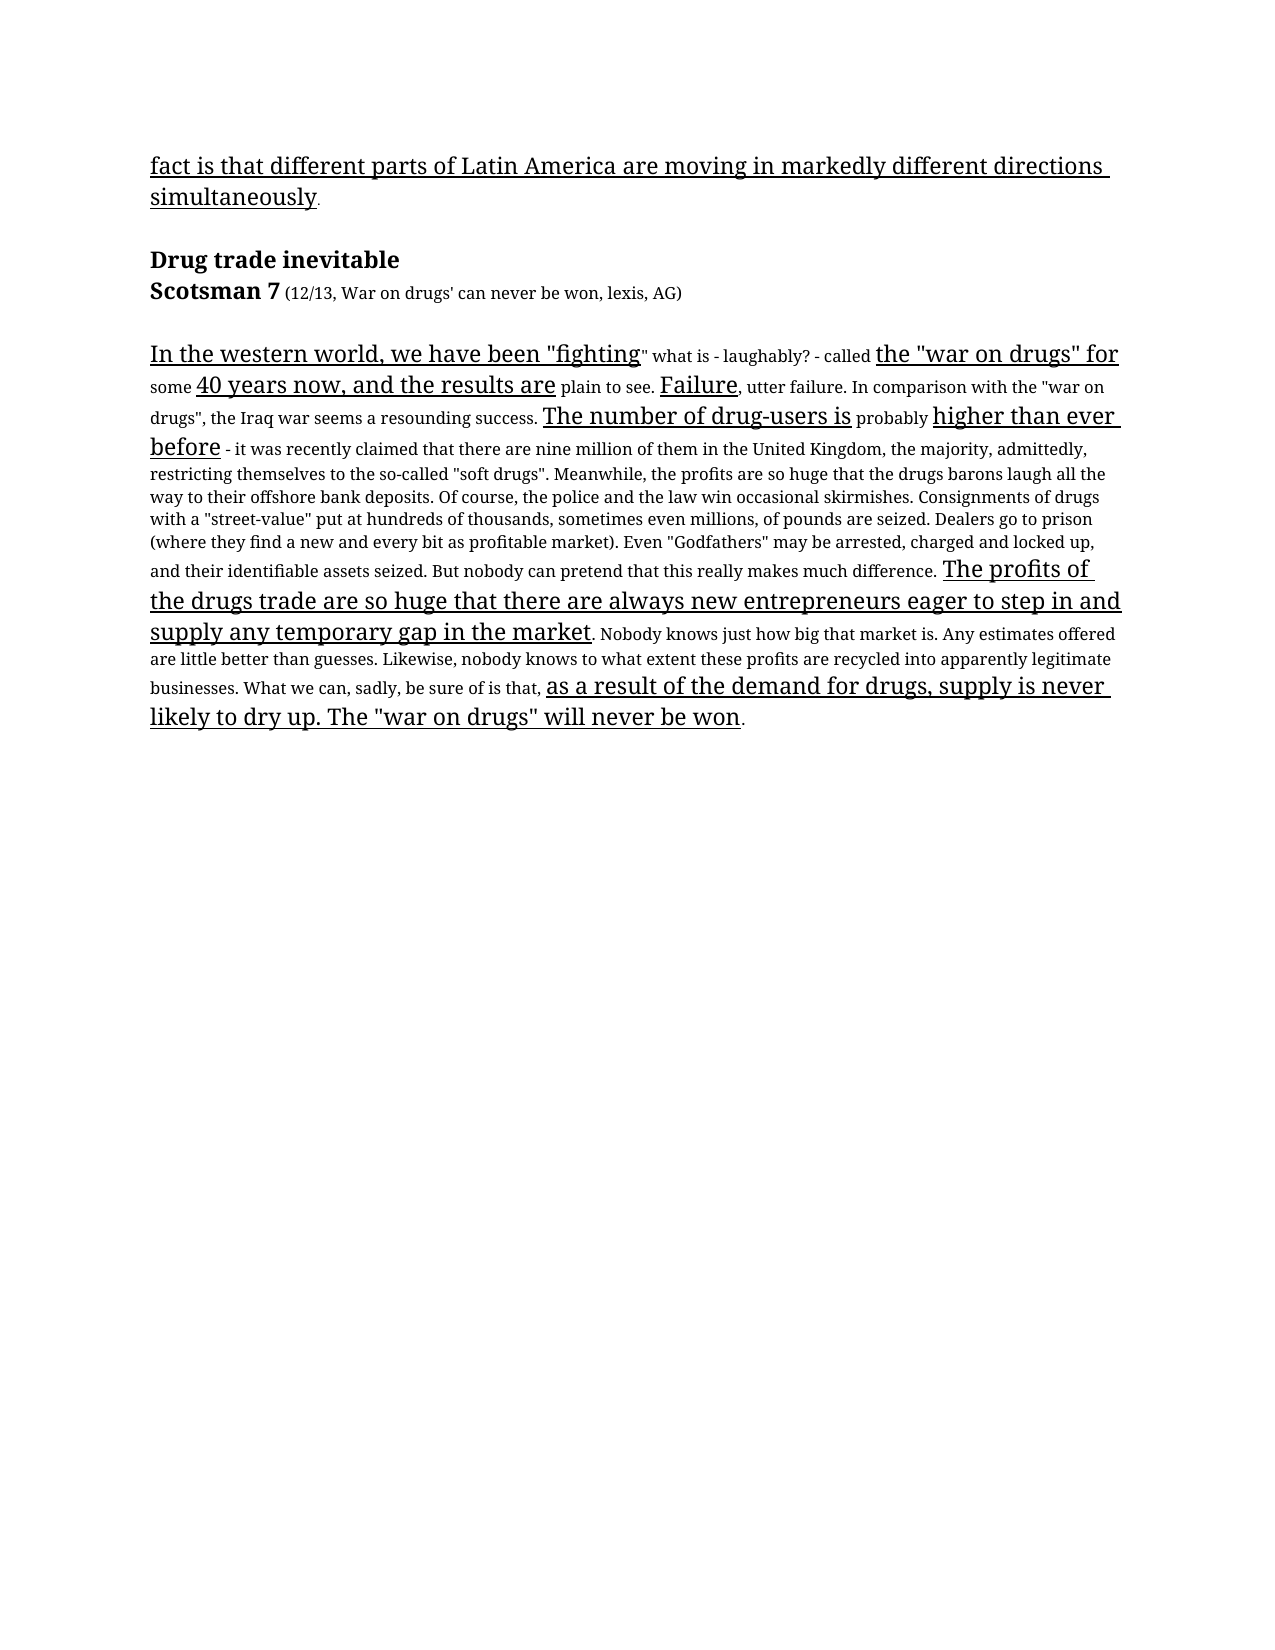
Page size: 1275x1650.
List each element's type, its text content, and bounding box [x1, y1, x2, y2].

text Scotsman 7 (12/13, War on drugs' can never be won, lexis, AG) [150, 275, 1125, 306]
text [150, 150, 1125, 212]
text In the western world, we have been "fighting" what is - laughably? - called the "war on drugs" for some 40 years now, and the results are plain to see. Failure, utter failure. In comparison with the "war on drugs", the war seems a resounding success. The number of drug-users is probably higher than ever before - it was recently claimed that there are nine million of them in the , the majority, admittedly, restricting themselves to the so-called "soft drugs". Meanwhile, the profits are so huge that the drugs barons laugh all the way to their offshore bank deposits. Of course, the police and the law win occasional skirmishes. Consignments of drugs with a "street-value" put at hundreds of thousands, sometimes even millions, of pounds are seized. Dealers go to prison (where they find a new and every bit as profitable market). Even "Godfathers" may be arrested, charged and locked up, and their identifiable assets seized. But nobody can pretend that this really makes much difference. The profits of the drugs trade are so huge that there are always new entrepreneurs eager to step in and supply any temporary gap in the market. Nobody knows just how big that market is. Any estimates offered are little better than guesses. Likewise, nobody knows to what extent these profits are recycled into apparently legitimate businesses. What we can, sadly, be sure of is that, as a result of the demand for drugs, supply is never likely to dry up. The "war on drugs" will never be won. [150, 337, 1125, 732]
text Drug trade inevitable [150, 244, 1125, 275]
